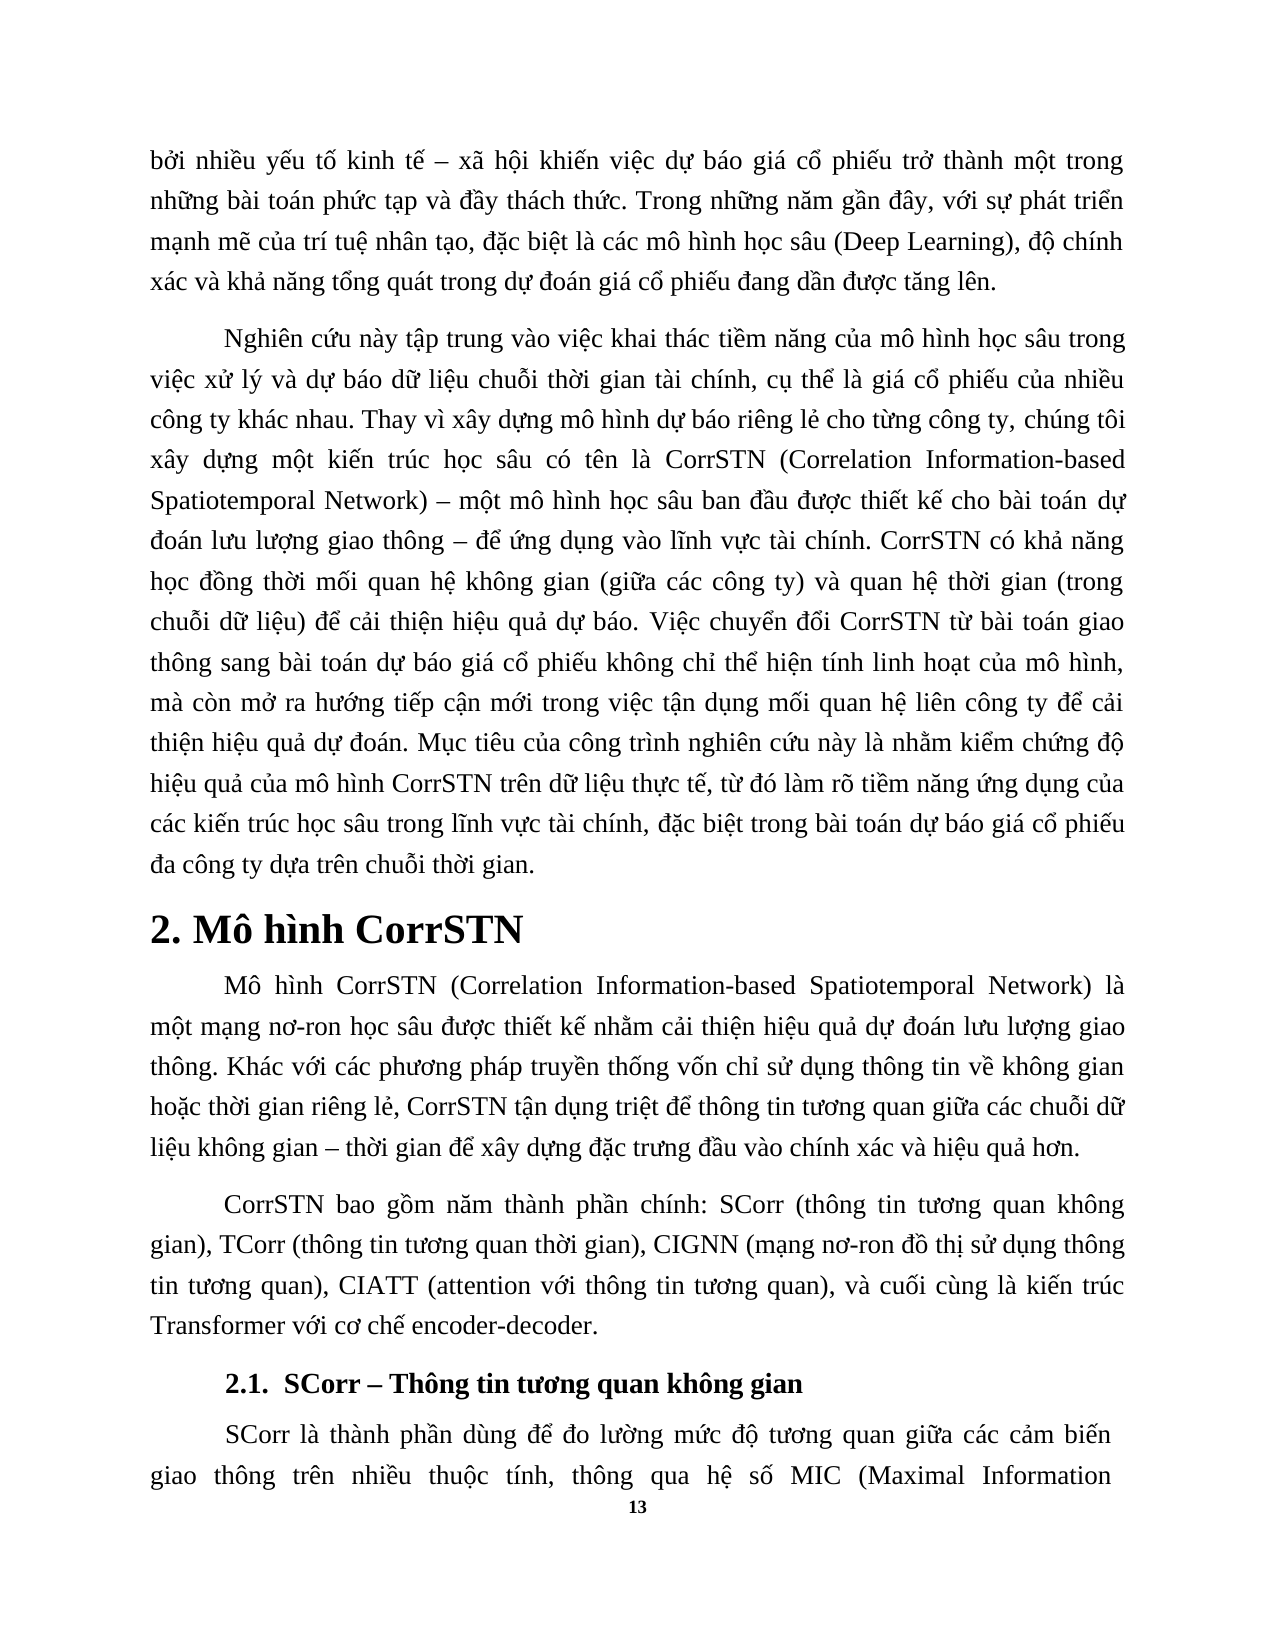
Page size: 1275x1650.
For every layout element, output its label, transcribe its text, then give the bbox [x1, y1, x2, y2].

text Mô hình CorrSTN (Correlation Information-based Spatiotemporal Network) là một mạng nơ-ron học sâu được thiết kế nhằm cải thiện hiệu quả dự đoán lưu lượng giao thông. Khác với các phương pháp truyền thống vốn chỉ sử dụng thông tin về không gian hoặc thời gian riêng lẻ, CorrSTN tận dụng triệt để thông tin tương quan giữa các chuỗi dữ liệu không gian – thời gian để xây dựng đặc trưng đầu vào chính xác và hiệu quả hơn. [150, 969, 1126, 1162]
subtitle Mô hình CorrSTN [150, 904, 1237, 952]
text CorrSTN bao gồm năm thành phần chính: SCorr (thông tin tương quan không gian), TCorr (thông tin tương quan thời gian), CIGNN (mạng nơ-ron đồ thị sử dụng thông tin tương quan), CIATT (attention với thông tin tương quan), và cuối cùng là kiến trúc Transformer với cơ chế encoder-decoder. [150, 1188, 1126, 1341]
subtitle SCorr – Thông tin tương quan không gian [225, 1366, 1237, 1400]
